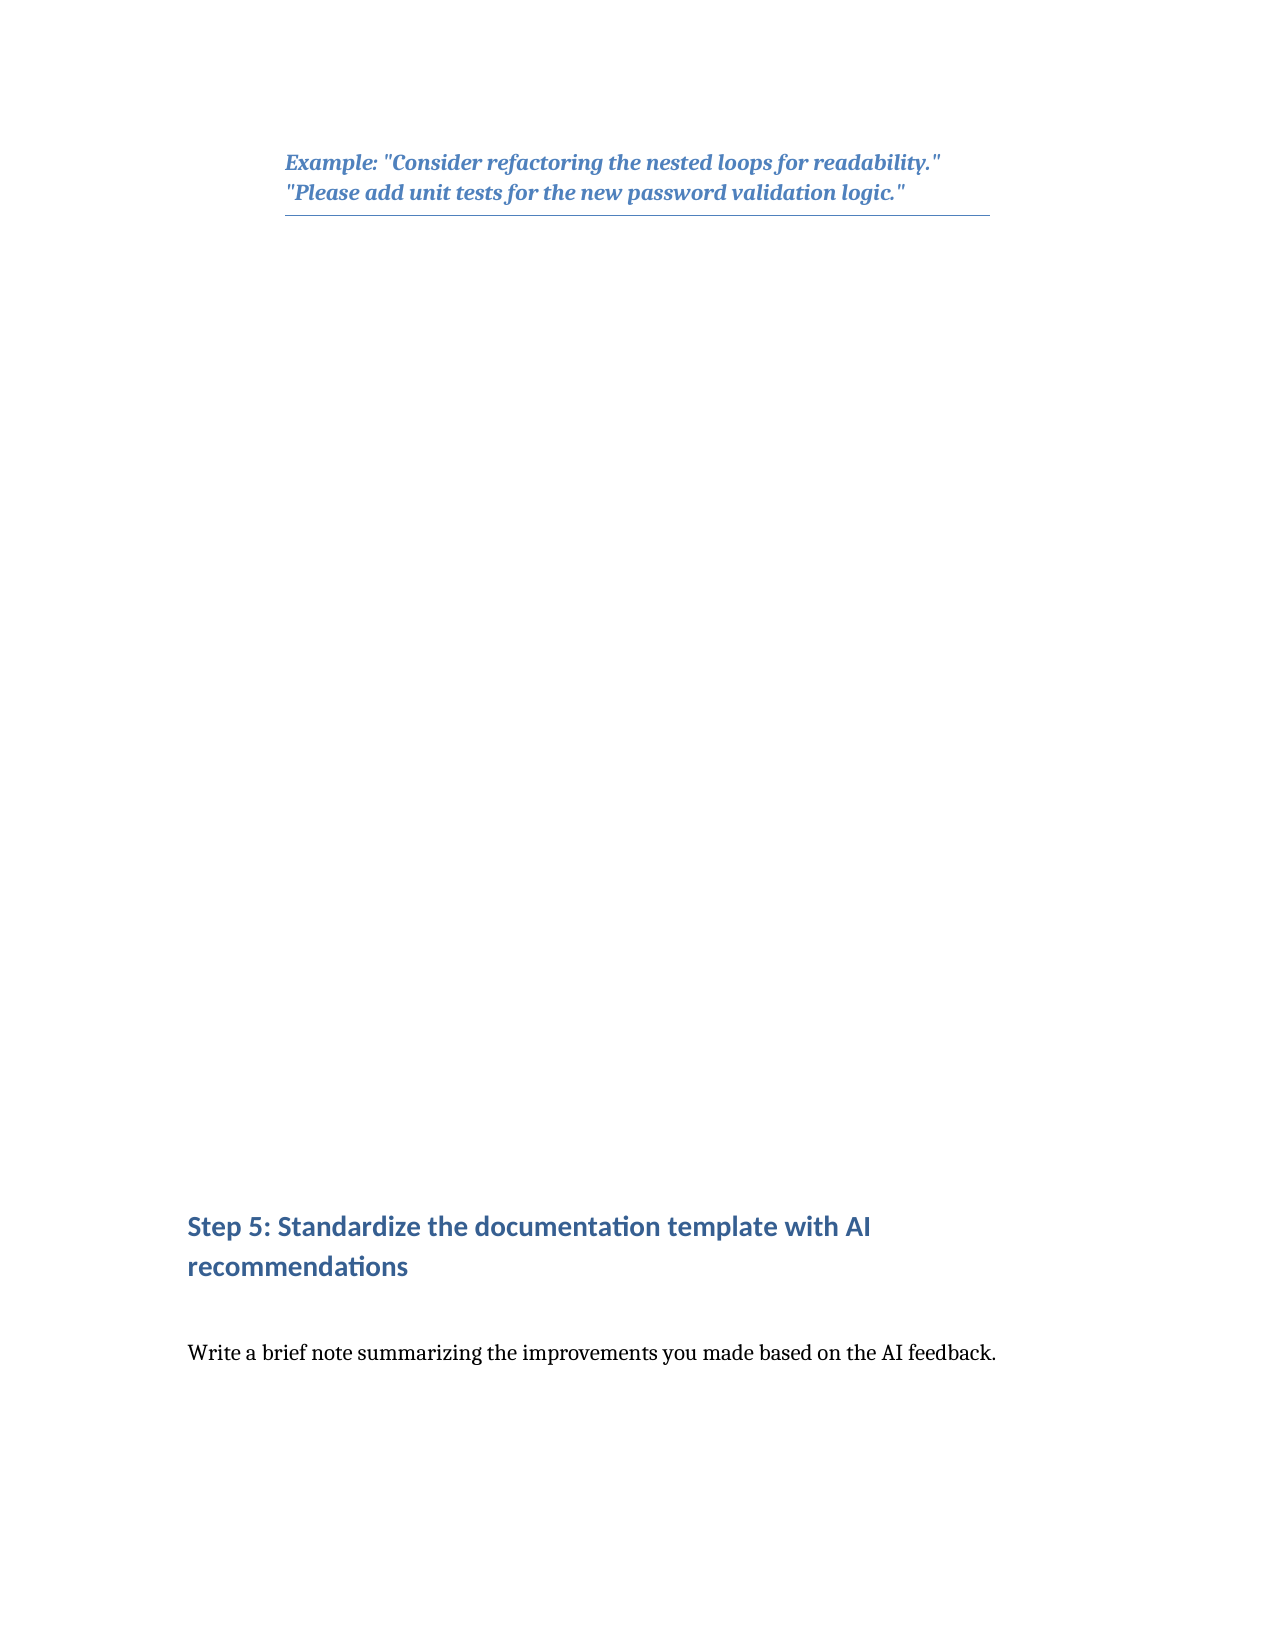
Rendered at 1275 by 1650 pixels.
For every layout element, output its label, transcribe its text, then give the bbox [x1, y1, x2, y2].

subtitle Write a brief note summarizing the improvements you made based on the AI feedback. [187, 1339, 1087, 1366]
subtitle Step 5: Standardize the documentation template with AI recommendations [187, 1208, 1087, 1284]
text Example: "Consider refactoring the nested loops for readability." "Please add unit tests for the new password validation logic." [285, 150, 990, 215]
